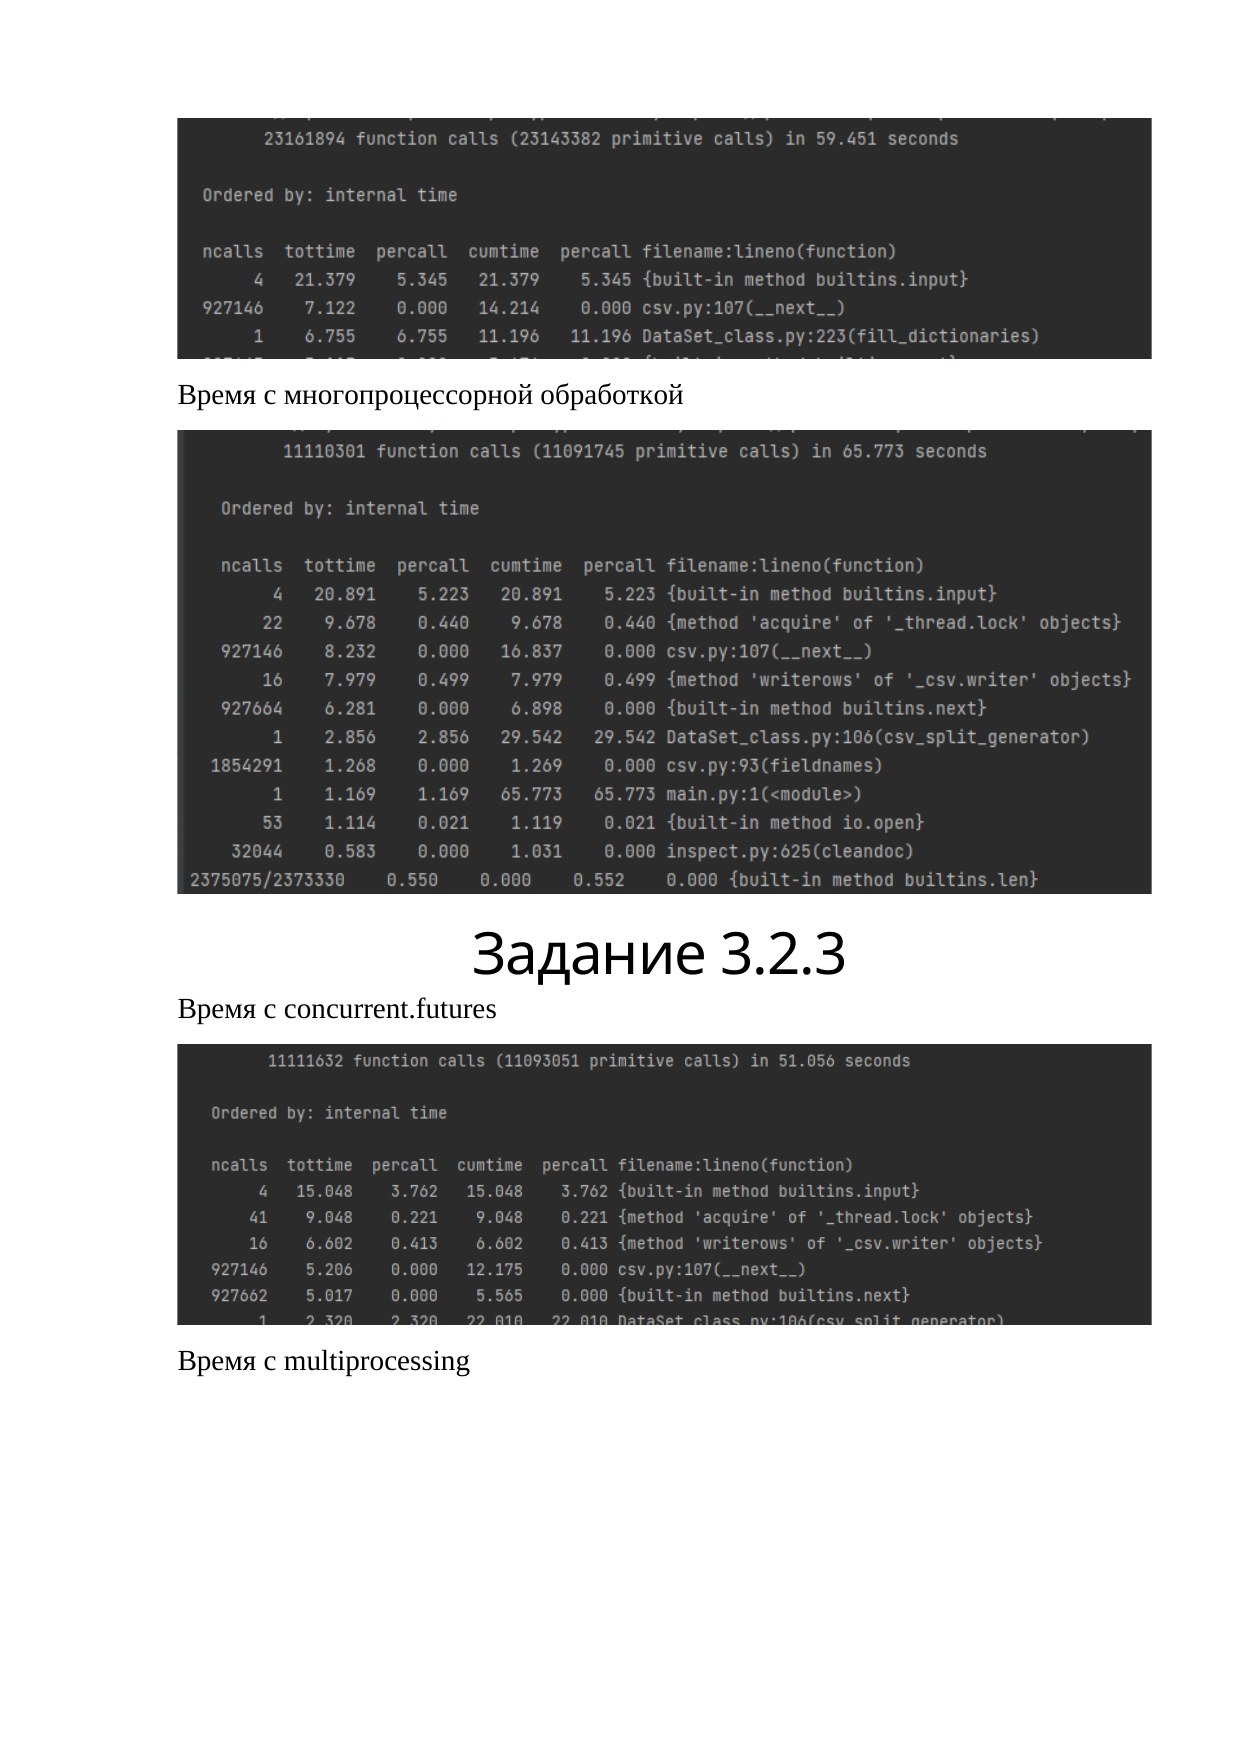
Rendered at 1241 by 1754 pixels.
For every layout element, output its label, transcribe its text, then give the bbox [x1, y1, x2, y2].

text Время с multiprocessing [177, 1343, 1152, 1377]
picture [177, 430, 1152, 894]
title Задание 3.2.3 [177, 912, 1152, 992]
picture [177, 1044, 1152, 1325]
text Время с concurrent.futures [177, 992, 1152, 1025]
text Время с многопроцессорной обработкой [177, 377, 1152, 411]
picture [177, 118, 1152, 359]
